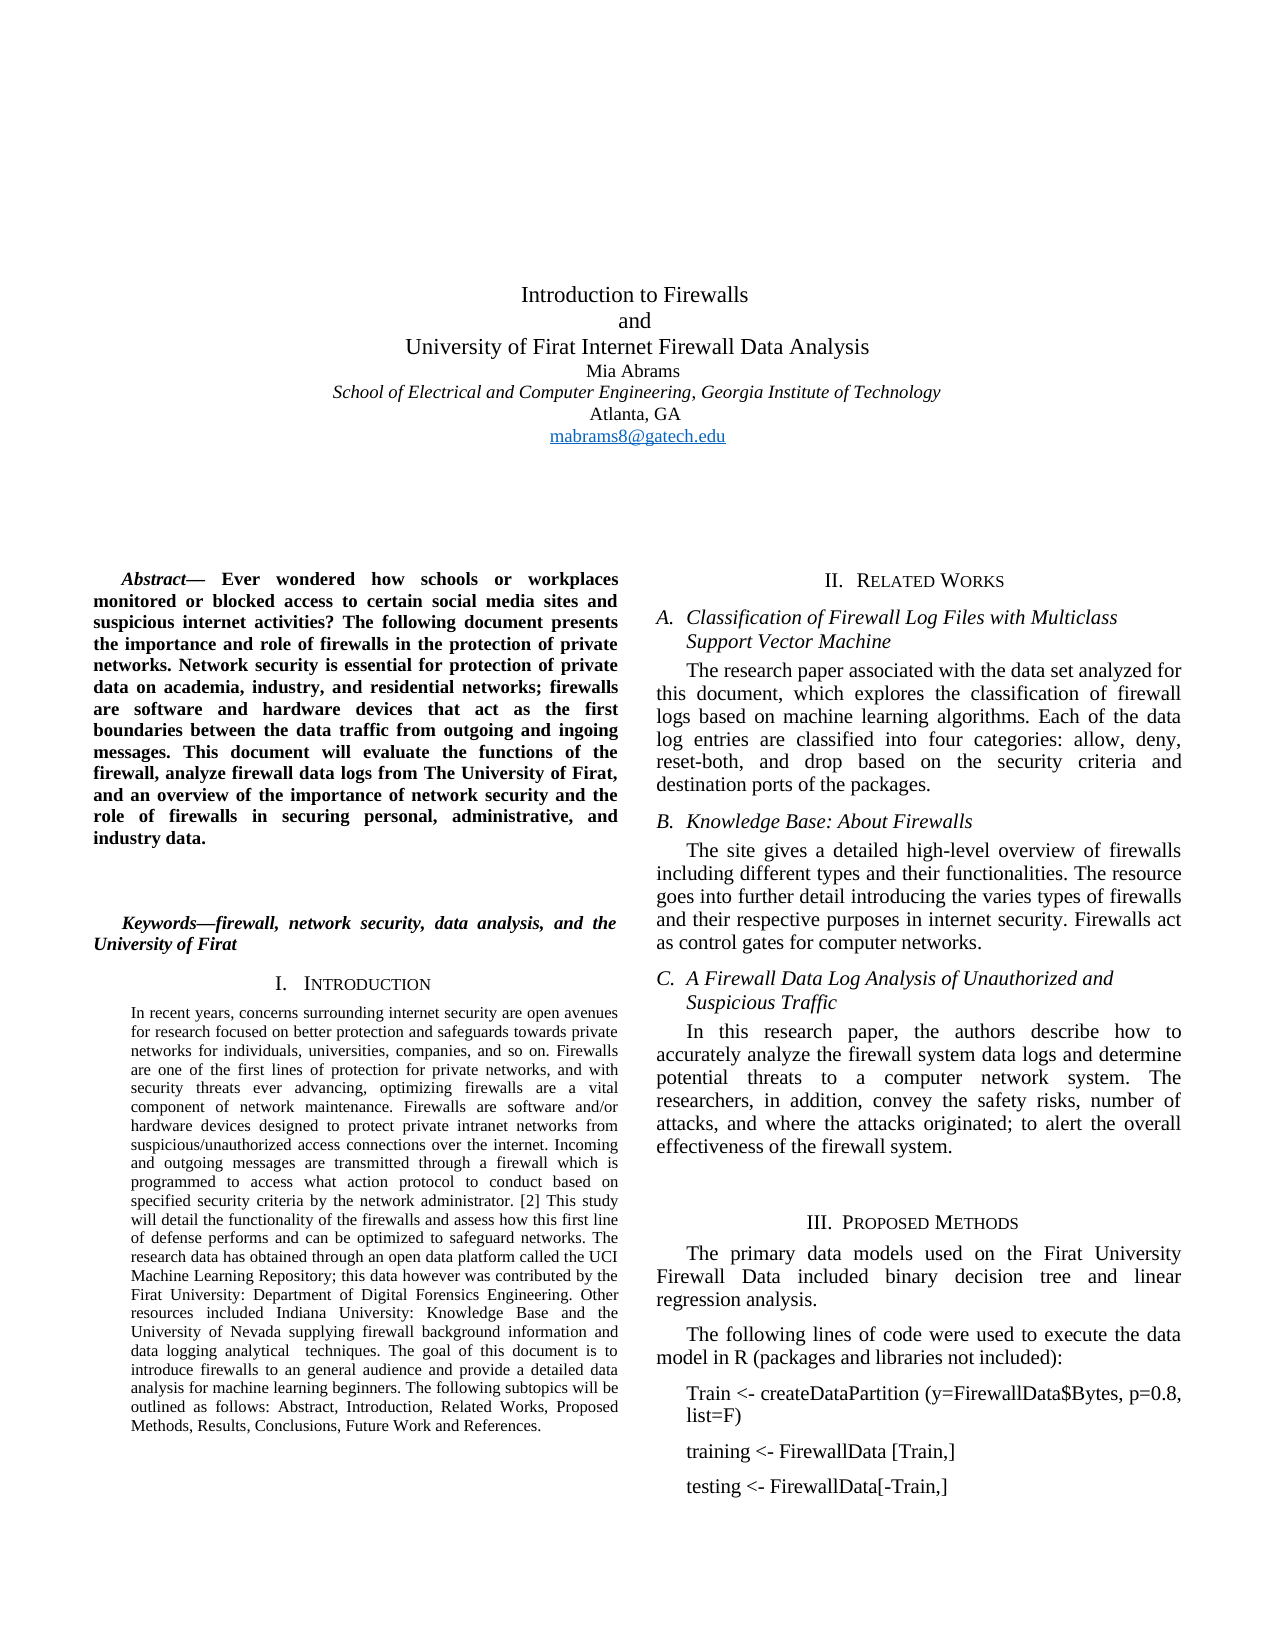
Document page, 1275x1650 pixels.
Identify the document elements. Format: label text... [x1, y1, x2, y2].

subtitle Proposed Methods [656, 1210, 1182, 1234]
text Atlanta, GA mabrams8@gatech.edu [93, 403, 1182, 446]
subtitle Introduction [93, 971, 619, 995]
subtitle Related Works [656, 568, 1182, 592]
subtitle Knowledge Base: About Firewalls [656, 809, 1182, 833]
text training <- FirewallData [Train,] [656, 1440, 1182, 1463]
text In this research paper, the authors describe how to accurately analyze the firewall system data logs and determine potential threats to a computer network system. The researchers, in addition, convey the safety risks, number of attacks, and where the attacks originated; to alert the overall effectiveness of the firewall system. [656, 1021, 1182, 1158]
text testing <- FirewallData[-Train,] [656, 1475, 1182, 1498]
text Keywords—firewall, network security, data analysis, and the University of Firat [93, 912, 619, 955]
subtitle Classification of Firewall Log Files with Multiclass Support Vector Machine [656, 604, 1182, 653]
text Mia Abrams School of Electrical and Computer Engineering, Georgia Institute of Technology [93, 360, 1182, 403]
subtitle A Firewall Data Log Analysis of Unauthorized and Suspicious Traffic [656, 966, 1182, 1014]
text The research paper associated with the data set analyzed for this document, which explores the classification of firewall logs based on machine learning algorithms. Each of the data log entries are classified into four categories: allow, deny, reset-both, and drop based on the security criteria and destination ports of the packages. [656, 659, 1182, 796]
text Train <- createDataPartition (y=FirewallData$Bytes, p=0.8, list=F) [686, 1382, 1182, 1427]
text The primary data models used on the Firat University Firewall Data included binary decision tree and linear regression analysis. [656, 1242, 1182, 1311]
text Abstract— . [93, 568, 619, 848]
list In recent years, concerns surrounding internet security are open avenues for research focused on better protection and safeguards towards private networks for individuals, universities, companies, and so on. Firewalls are one of the first lines of protection for private networks, and with security threats ever advancing, optimizing firewalls are a vital component of network maintenance. Firewalls are software and/or hardware devices designed to protect private intranet networks from suspicious/unauthorized access connections over the internet. Incoming and outgoing messages are transmitted through a firewall which is programmed to access what action protocol to conduct based on specified security criteria by the network administrator. [2] This study will detail the functionality of the firewalls and assess how this first line of defense performs and can be optimized to safeguard networks. The research data has obtained through an open data platform called the UCI Machine Learning Repository; this data however was contributed by the Firat University: Department of Digital Forensics Engineering. Other resources included Indiana University: Knowledge Base and the University of Nevada supplying firewall background information and data logging analytical techniques. The goal of this document is to introduce firewalls to an general audience and provide a detailed data analysis for machine learning beginners. The following subtopics will be outlined as follows: Abstract, Introduction, Related Works, Proposed Methods, Results, Conclusions, Future Work and References. [131, 1004, 619, 1435]
text The following lines of code were used to execute the data model in R (packages and libraries not included): [656, 1323, 1182, 1369]
text The site gives a detailed high-level overview of firewalls including different types and their functionalities. The resource goes into further detail introducing the varies types of firewalls and their respective purposes in internet security. Firewalls act as control gates for computer networks. [656, 839, 1182, 954]
